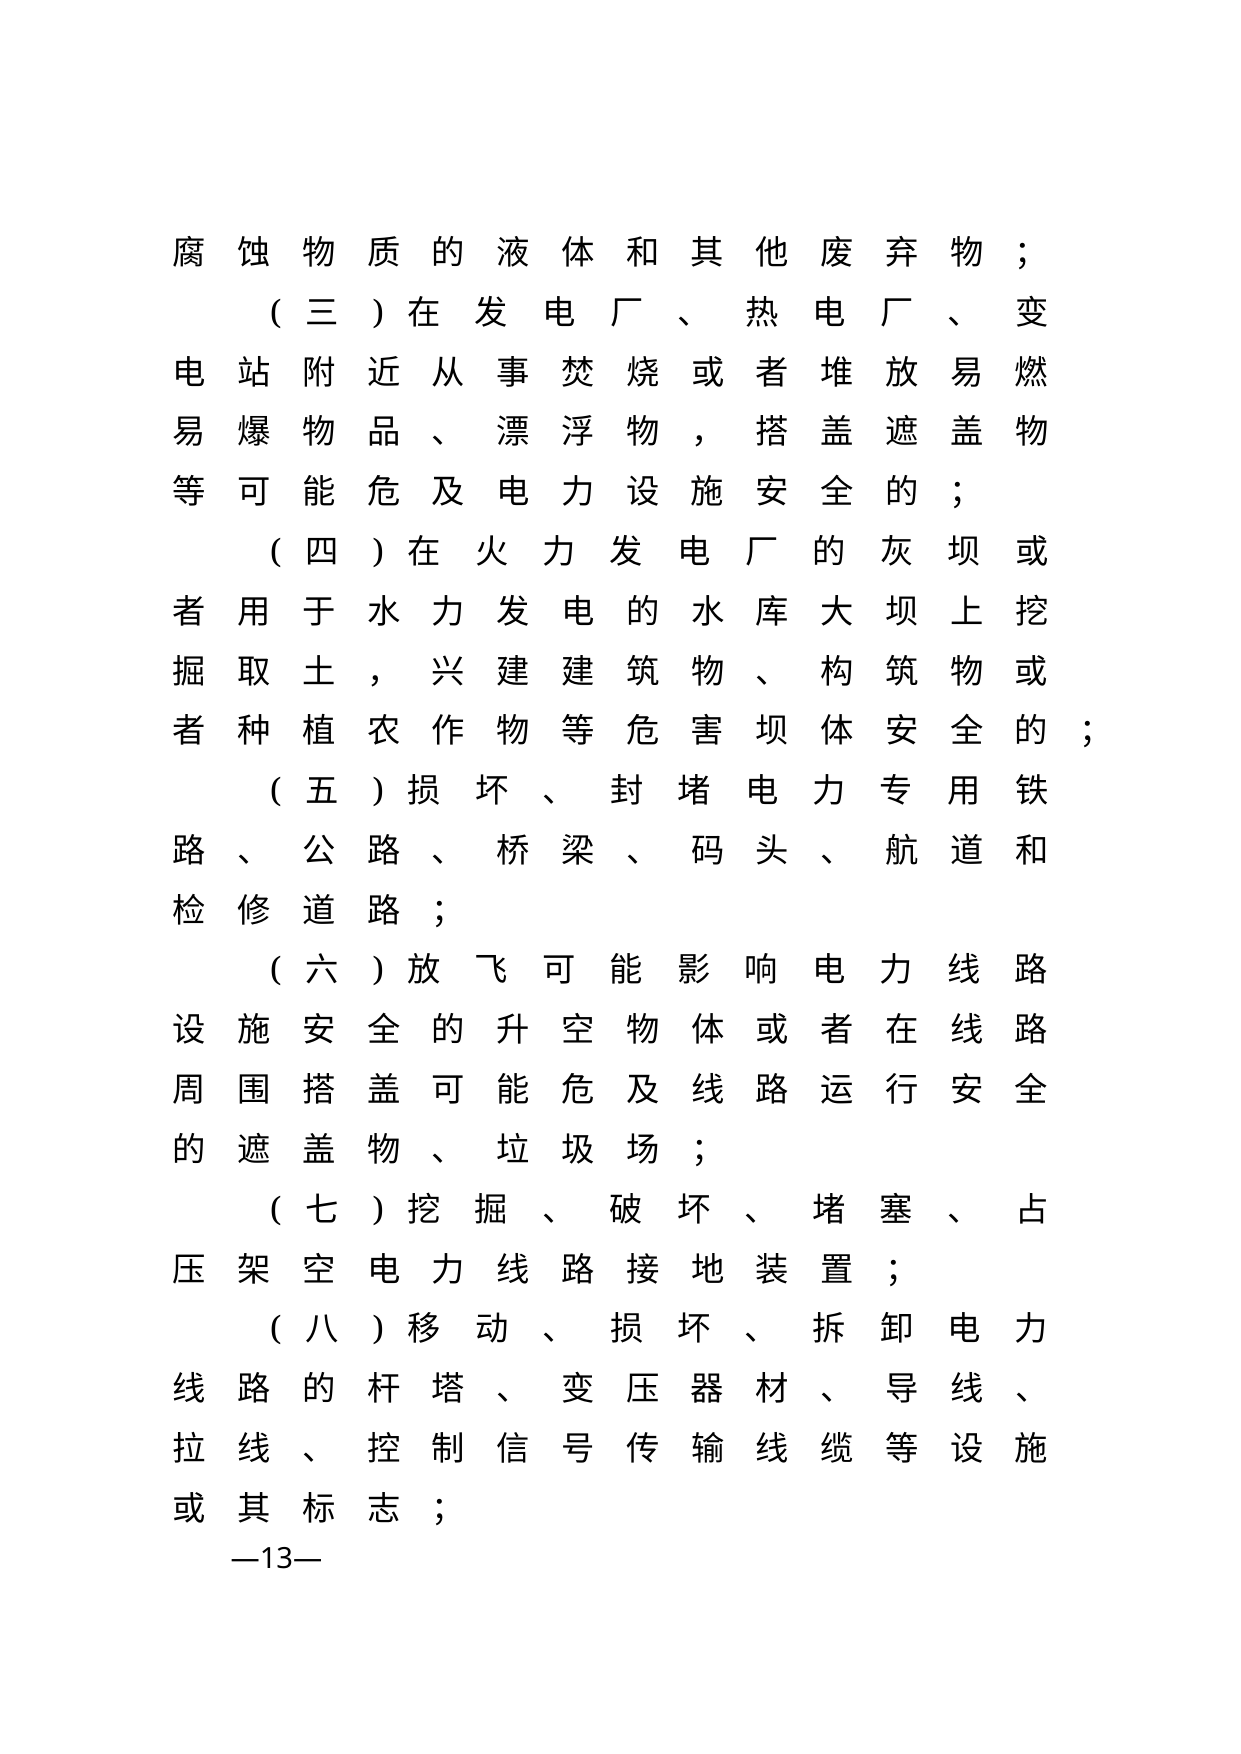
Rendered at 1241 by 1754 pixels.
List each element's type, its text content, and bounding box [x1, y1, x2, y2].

text (四)在火力发电厂的灰坝或者用于水力发电的水库大坝上挖掘取土，兴建建筑物、构筑物或者种植农作物等危害坝体安全的； [172, 519, 1079, 758]
text (八)移动、损坏、拆卸电力线路的杆塔、变压器材、导线、拉线、控制信号传输线缆等设施或其标志； [172, 1296, 1079, 1536]
text (六)放飞可能影响电力线路设施安全的升空物体或者在线路周围搭盖可能危及线路运行安全的遮盖物、垃圾场； [172, 938, 1079, 1177]
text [172, 220, 1079, 280]
text (七)挖掘、破坏、堵塞、占压架空电力线路接地装置； [172, 1177, 1079, 1296]
text (三)在发电厂、热电厂、变电站附近从事焚烧或者堆放易燃易爆物品、漂浮物，搭盖遮盖物等可能危及电力设施安全的； [172, 280, 1079, 519]
text (五)损坏、封堵电力专用铁路、公路、桥梁、码头、航道和检修道路； [172, 758, 1079, 938]
